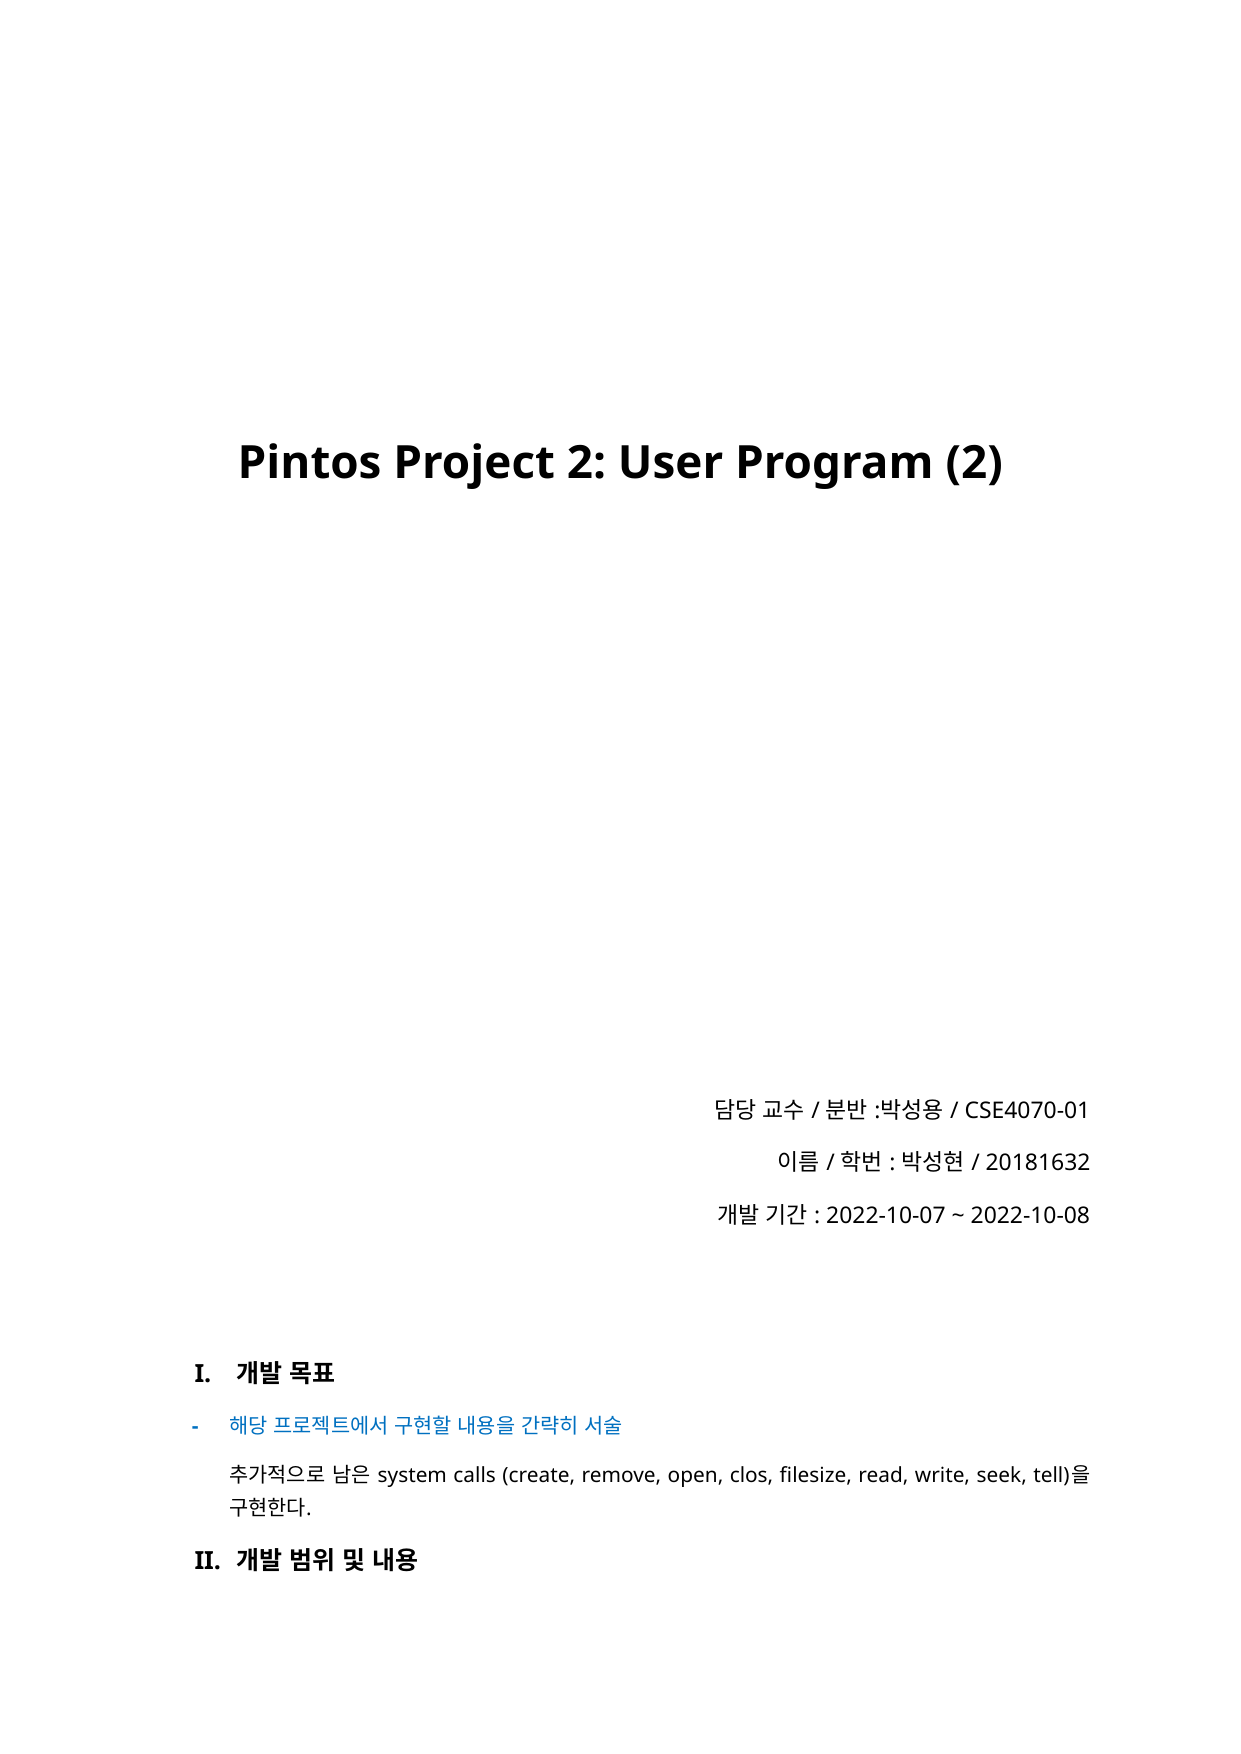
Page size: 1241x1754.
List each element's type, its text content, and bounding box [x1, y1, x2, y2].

list 해당 프로젝트에서 구현할 내용을 간략히 서술 [192, 1409, 1090, 1439]
text 담당 교수 / 분반 :박성용 / CSE4070-01 [150, 1091, 1090, 1125]
list 개발 목표 [194, 1353, 1090, 1389]
text 개발 기간 : 2022-10-07 ~ 2022-10-08 [150, 1197, 1090, 1230]
text Pintos Project 2: User Program (2) [150, 429, 1090, 491]
list 추가적으로 남은 system calls (create, remove, open, clos, filesize, read, write, seek, tell)을 구현한다. [229, 1458, 1090, 1521]
list 개발 범위 및 내용 [194, 1540, 1090, 1577]
text 이름 / 학번 : 박성현 / 20181632 [150, 1144, 1090, 1177]
